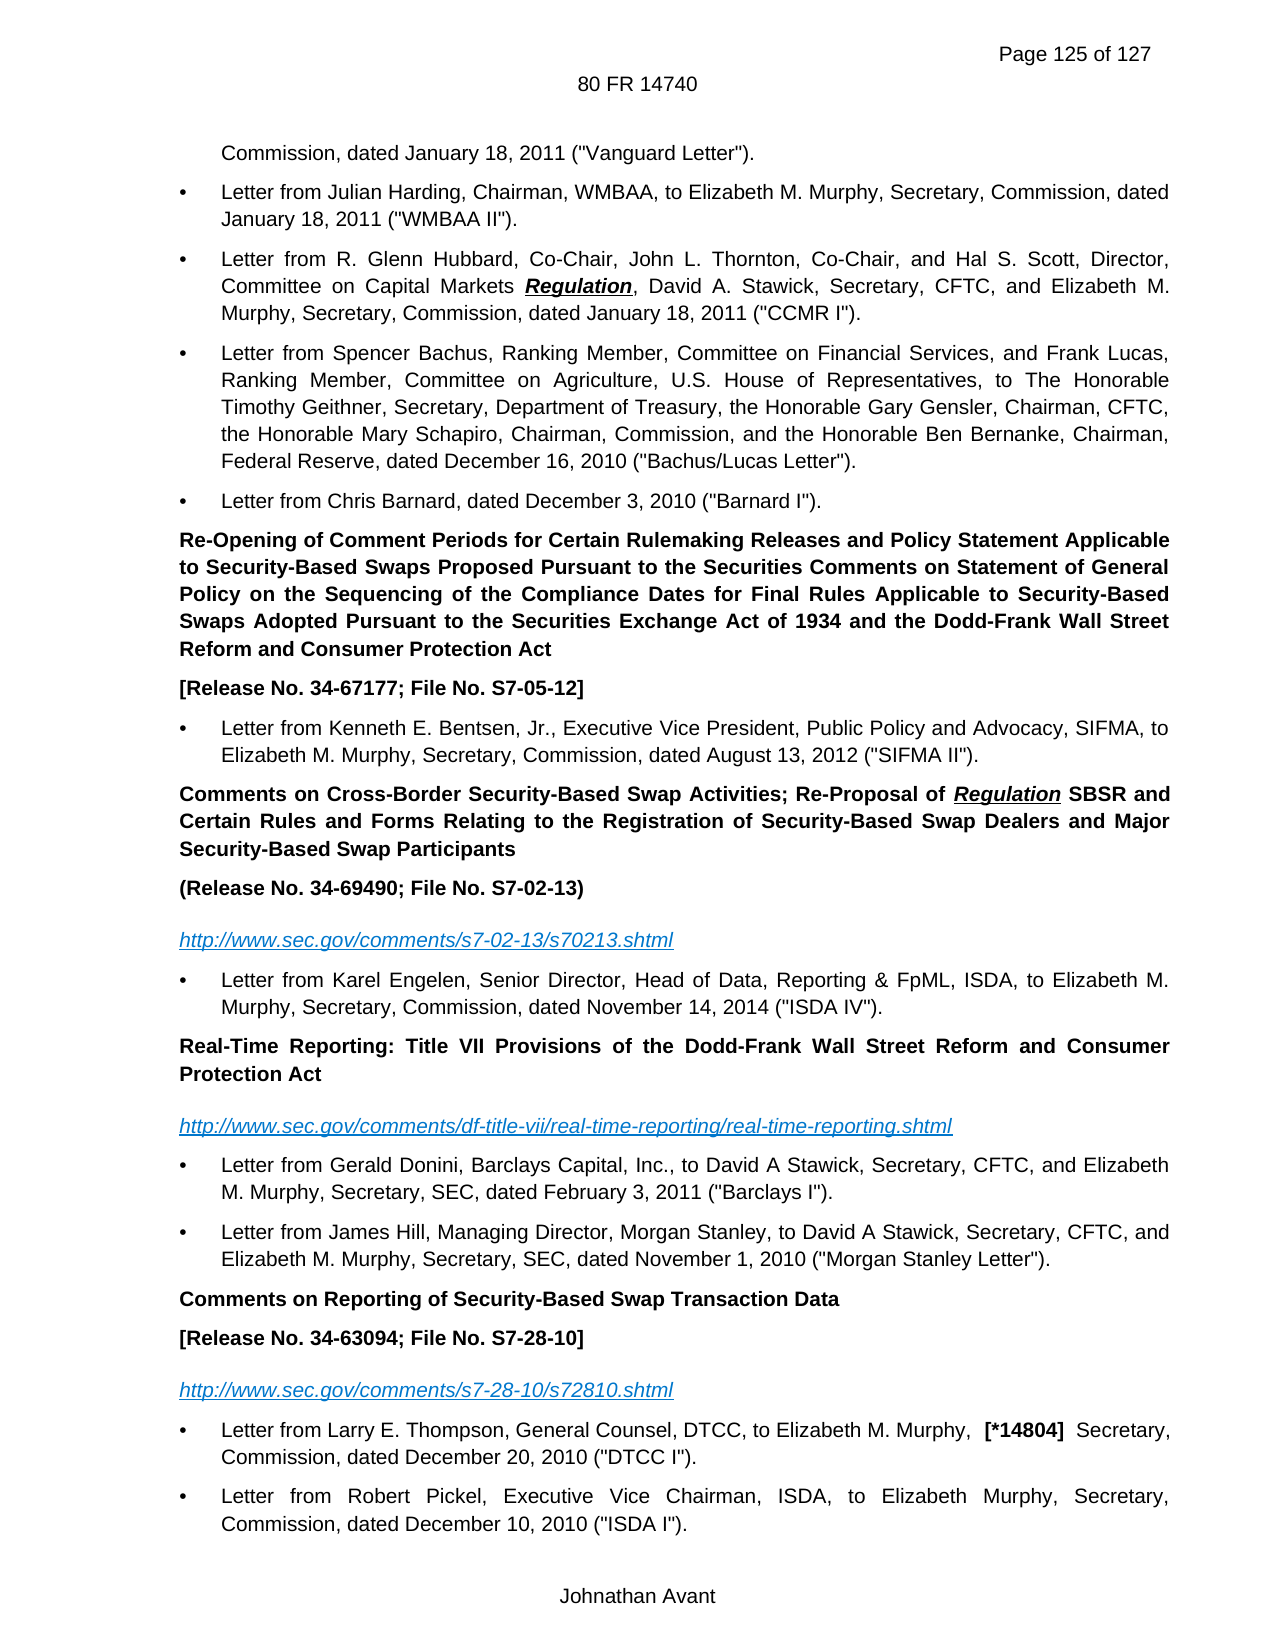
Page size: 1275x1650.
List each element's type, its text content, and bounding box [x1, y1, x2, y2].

list Letter from R. Glenn Hubbard, Co-Chair, John L. Thornton, Co-Chair, and Hal S. Scott, Director, Committee on Capital Markets Regulation, David A. Stawick, Secretary, CFTC, and Elizabeth M. Murphy, Secretary, Commission, dated January 18, 2011 ("CCMR I"). [179, 244, 1171, 325]
list Letter from James Hill, Managing Director, Morgan Stanley, to David A Stawick, Secretary, CFTC, and Elizabeth M. Murphy, Secretary, SEC, dated November 1, 2010 ("Morgan Stanley Letter"). [179, 1217, 1171, 1271]
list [179, 137, 1171, 164]
text http://www.sec.gov/comments/s7-28-10/s72810.shtml [179, 1375, 1171, 1402]
list Letter from Spencer Bachus, Ranking Member, Committee on Financial Services, and Frank Lucas, Ranking Member, Committee on Agriculture, U.S. House of Representatives, to The Honorable Timothy Geithner, Secretary, Department of Treasury, the Honorable Gary Gensler, Chairman, CFTC, the Honorable Mary Schapiro, Chairman, Commission, and the Honorable Ben Bernanke, Chairman, Federal Reserve, dated December 16, 2010 ("Bachus/Lucas Letter"). [179, 337, 1171, 473]
list Letter from Gerald Donini, Barclays Capital, Inc., to David A Stawick, Secretary, CFTC, and Elizabeth M. Murphy, Secretary, SEC, dated February 3, 2011 ("Barclays I"). [179, 1150, 1171, 1204]
list Letter from Kenneth E. Bentsen, Jr., Executive Vice President, Public Policy and Advocacy, SIFMA, to Elizabeth M. Murphy, Secretary, Commission, dated August 13, 2012 ("SIFMA II"). [179, 712, 1171, 767]
text Re-Opening of Comment Periods for Certain Rulemaking Releases and Policy Statement Applicable to Security-Based Swaps Proposed Pursuant to the Securities Comments on Statement of General Policy on the Sequencing of the Compliance Dates for Final Rules Applicable to Security-Based Swaps Adopted Pursuant to the Securities Exchange Act of 1934 and the Dodd-Frank Wall Street Reform and Consumer Protection Act [179, 525, 1171, 660]
list Letter from Karel Engelen, Senior Director, Head of Data, Reporting & FpML, ISDA, to Elizabeth M. Murphy, Secretary, Commission, dated November 14, 2014 ("ISDA IV"). [179, 964, 1171, 1019]
text (Release No. 34-69490; File No. S7-02-13) [179, 873, 1171, 900]
text Comments on Cross-Border Security-Based Swap Activities; Re-Proposal of Regulation SBSR and Certain Rules and Forms Relating to the Registration of Security-Based Swap Dealers and Major Security-Based Swap Participants [179, 779, 1171, 860]
list Letter from Chris Barnard, dated December 3, 2010 ("Barnard I"). [179, 485, 1171, 512]
text http://www.sec.gov/comments/df-title-vii/real-time-reporting/real-time-reporting.shtml [179, 1110, 1171, 1137]
text Comments on Reporting of Security-Based Swap Transaction Data [179, 1283, 1171, 1310]
list Letter from Robert Pickel, Executive Vice Chairman, ISDA, to Elizabeth Murphy, Secretary, Commission, dated December 10, 2010 ("ISDA I"). [179, 1481, 1171, 1535]
text http://www.sec.gov/comments/s7-02-13/s70213.shtml [179, 925, 1171, 952]
text [Release No. 34-67177; File No. S7-05-12] [179, 673, 1171, 700]
text [Release No. 34-63094; File No. S7-28-10] [179, 1323, 1171, 1350]
text Real-Time Reporting: Title VII Provisions of the Dodd-Frank Wall Street Reform and Consumer Protection Act [179, 1031, 1171, 1085]
list Letter from Julian Harding, Chairman, WMBAA, to Elizabeth M. Murphy, Secretary, Commission, dated January 18, 2011 ("WMBAA II"). [179, 177, 1171, 231]
list Letter from Larry E. Thompson, General Counsel, DTCC, to Elizabeth M. Murphy, [*14804] Secretary, Commission, dated December 20, 2010 ("DTCC I"). [179, 1414, 1171, 1469]
